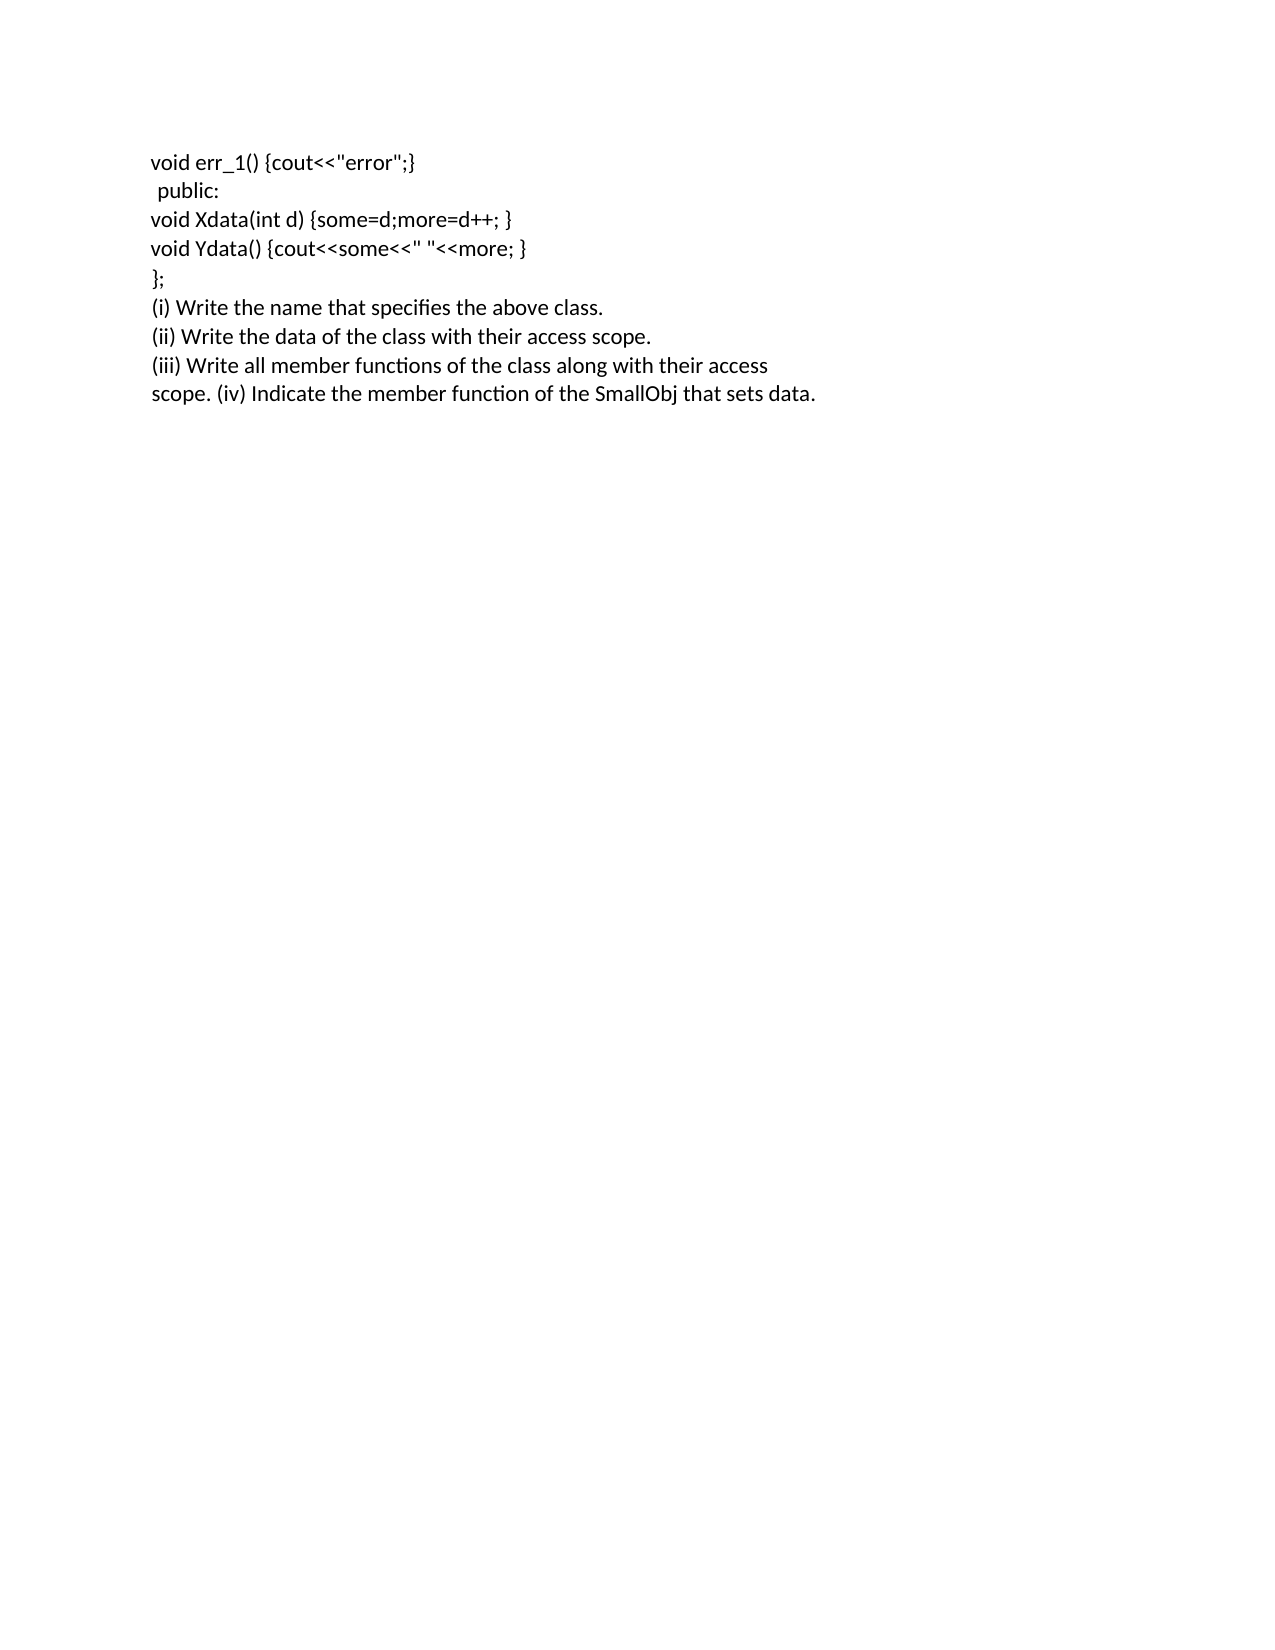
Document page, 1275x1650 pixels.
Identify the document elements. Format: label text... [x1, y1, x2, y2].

text void Ydata() {cout<<some<<" "<<more; } [150, 234, 1131, 263]
text void err_1() {cout<<"error";} [150, 148, 1131, 176]
text (i) Write the name that specifies the above class. [151, 293, 1131, 321]
text void Xdata(int d) {some=d;more=d++; } [150, 205, 1131, 233]
text (ii) Write the data of the class with their access scope. [151, 322, 1131, 350]
text }; [151, 264, 1131, 292]
text public: [157, 176, 1131, 204]
text (iii) Write all member functions of the class along with their access scope. (iv) Indicate the member function of the SmallObj that sets data. [151, 351, 833, 407]
